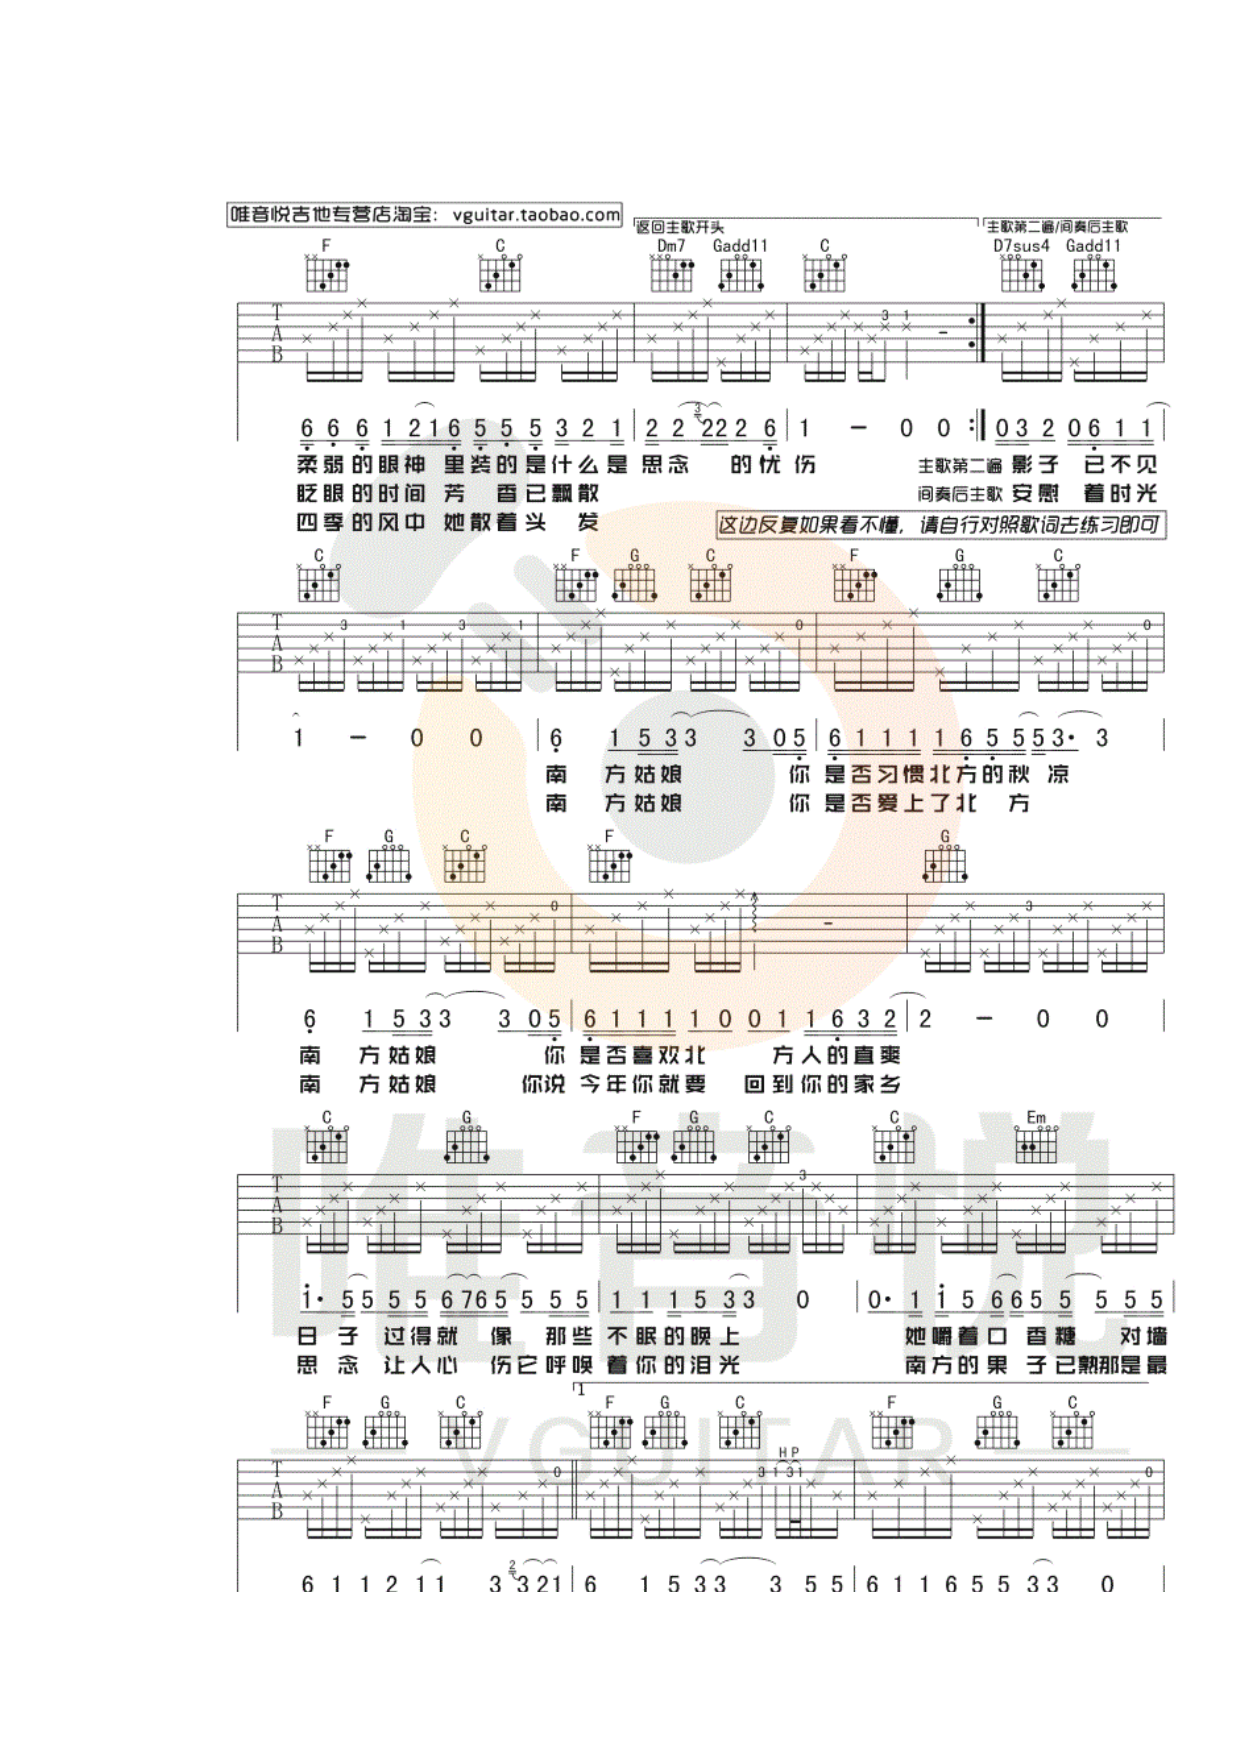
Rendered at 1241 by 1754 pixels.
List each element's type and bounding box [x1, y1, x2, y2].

picture [187, 162, 1215, 1592]
